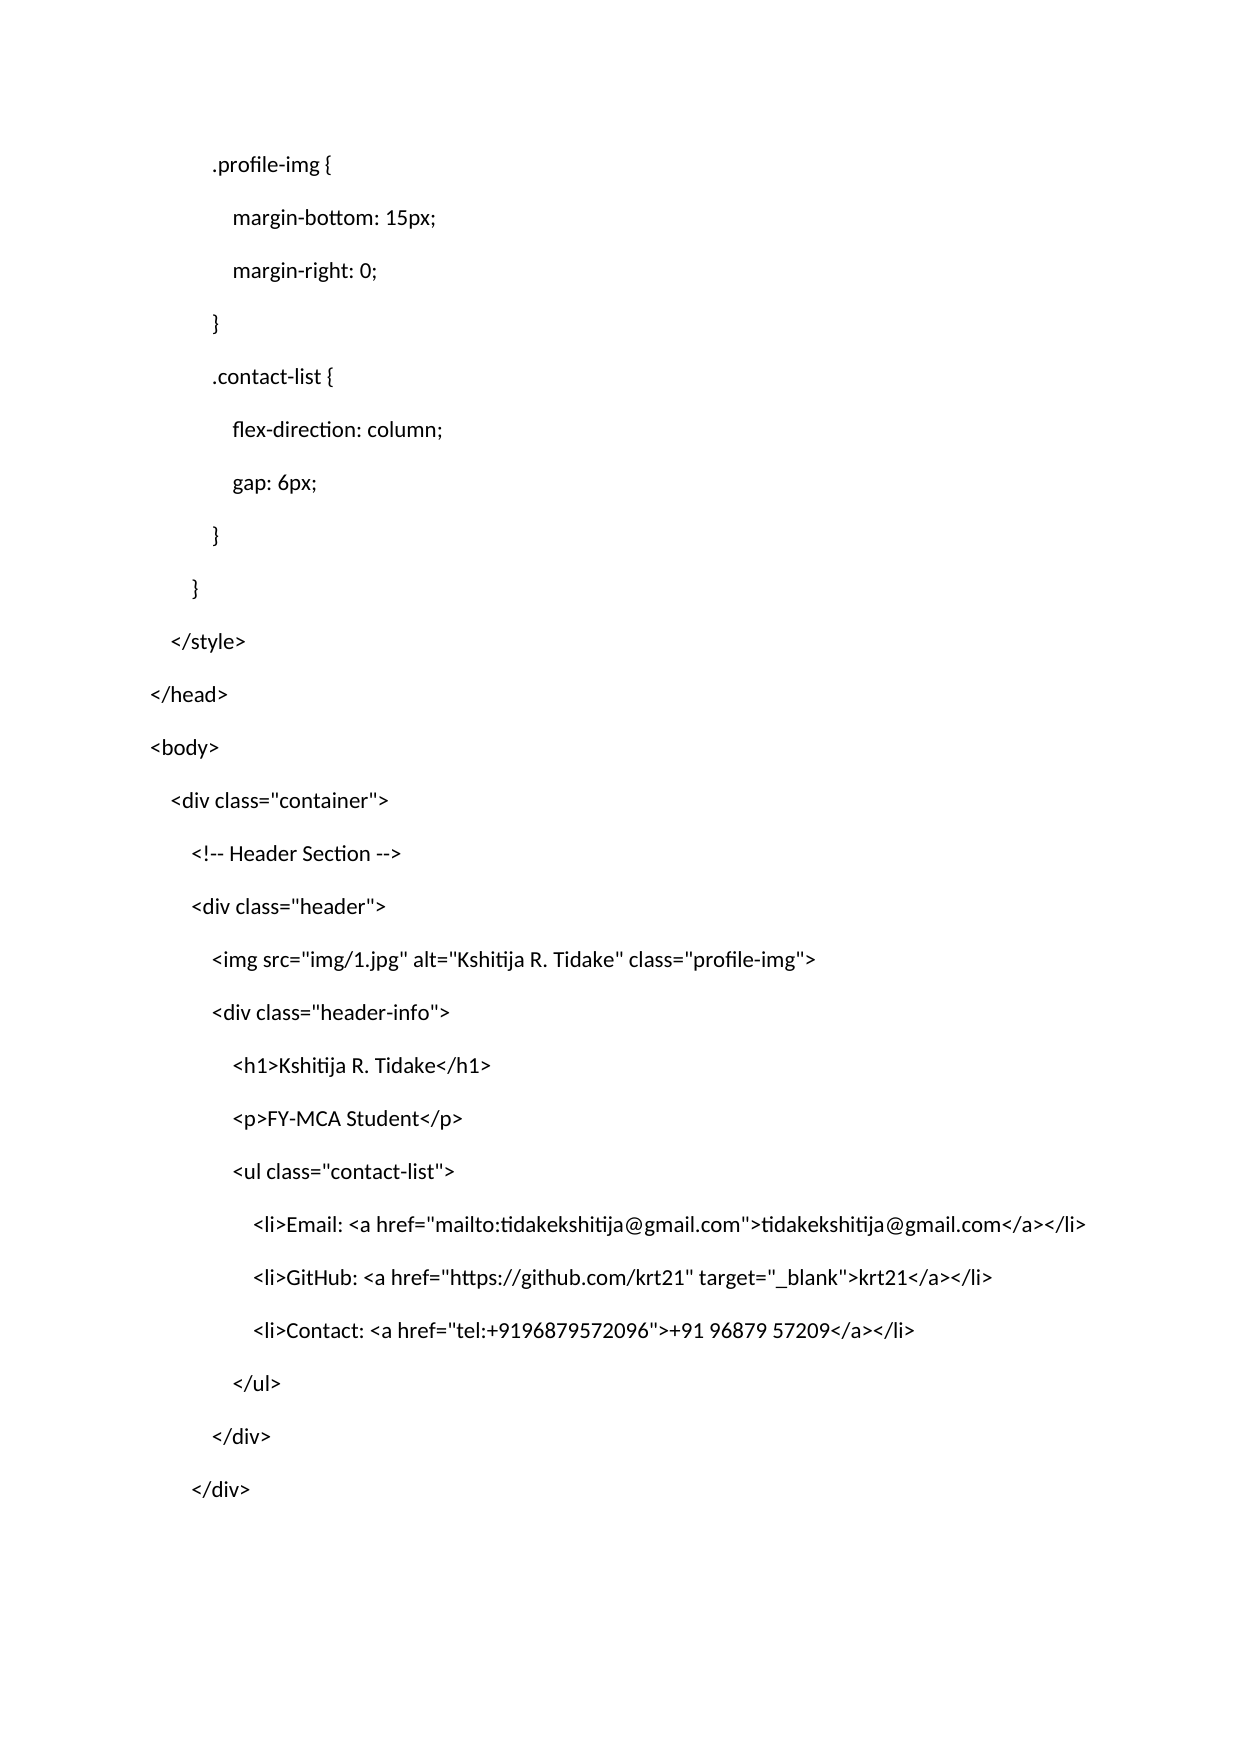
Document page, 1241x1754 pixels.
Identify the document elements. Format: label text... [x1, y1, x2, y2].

text <li>GitHub: <a href="https://github.com/krt21" target="_blank">krt21</a></li> [150, 1263, 1090, 1291]
text <div class="header-info"> [150, 998, 1090, 1026]
text </div> [150, 1476, 1090, 1503]
text flex-direction: column; [150, 415, 1090, 443]
text <p>FY-MCA Student</p> [150, 1104, 1090, 1132]
text <li>Email: <a href="mailto:tidakekshitija@gmail.com">tidakekshitija@gmail.com</a></li> [150, 1210, 1090, 1238]
text <ul class="contact-list"> [150, 1157, 1090, 1185]
text </head> [150, 680, 1090, 708]
text margin-bottom: 15px; [150, 203, 1090, 231]
text <div class="header"> [150, 892, 1090, 920]
text } [150, 521, 1090, 549]
text <li>Contact: <a href="tel:+9196879572096">+91 96879 57209</a></li> [150, 1316, 1090, 1344]
text .contact-list { [150, 362, 1090, 390]
text </style> [150, 627, 1090, 655]
text <!-- Header Section --> [150, 839, 1090, 867]
text } [150, 574, 1090, 602]
text <img src="img/1.jpg" alt="Kshitija R. Tidake" class="profile-img"> [150, 945, 1090, 973]
text <body> [150, 733, 1090, 761]
text <h1>Kshitija R. Tidake</h1> [150, 1051, 1090, 1079]
text </ul> [150, 1369, 1090, 1397]
text </div> [150, 1422, 1090, 1451]
text margin-right: 0; [150, 256, 1090, 284]
text } [150, 309, 1090, 337]
text gap: 6px; [150, 468, 1090, 496]
text .profile-img { [150, 150, 1090, 178]
text <div class="container"> [150, 786, 1090, 814]
